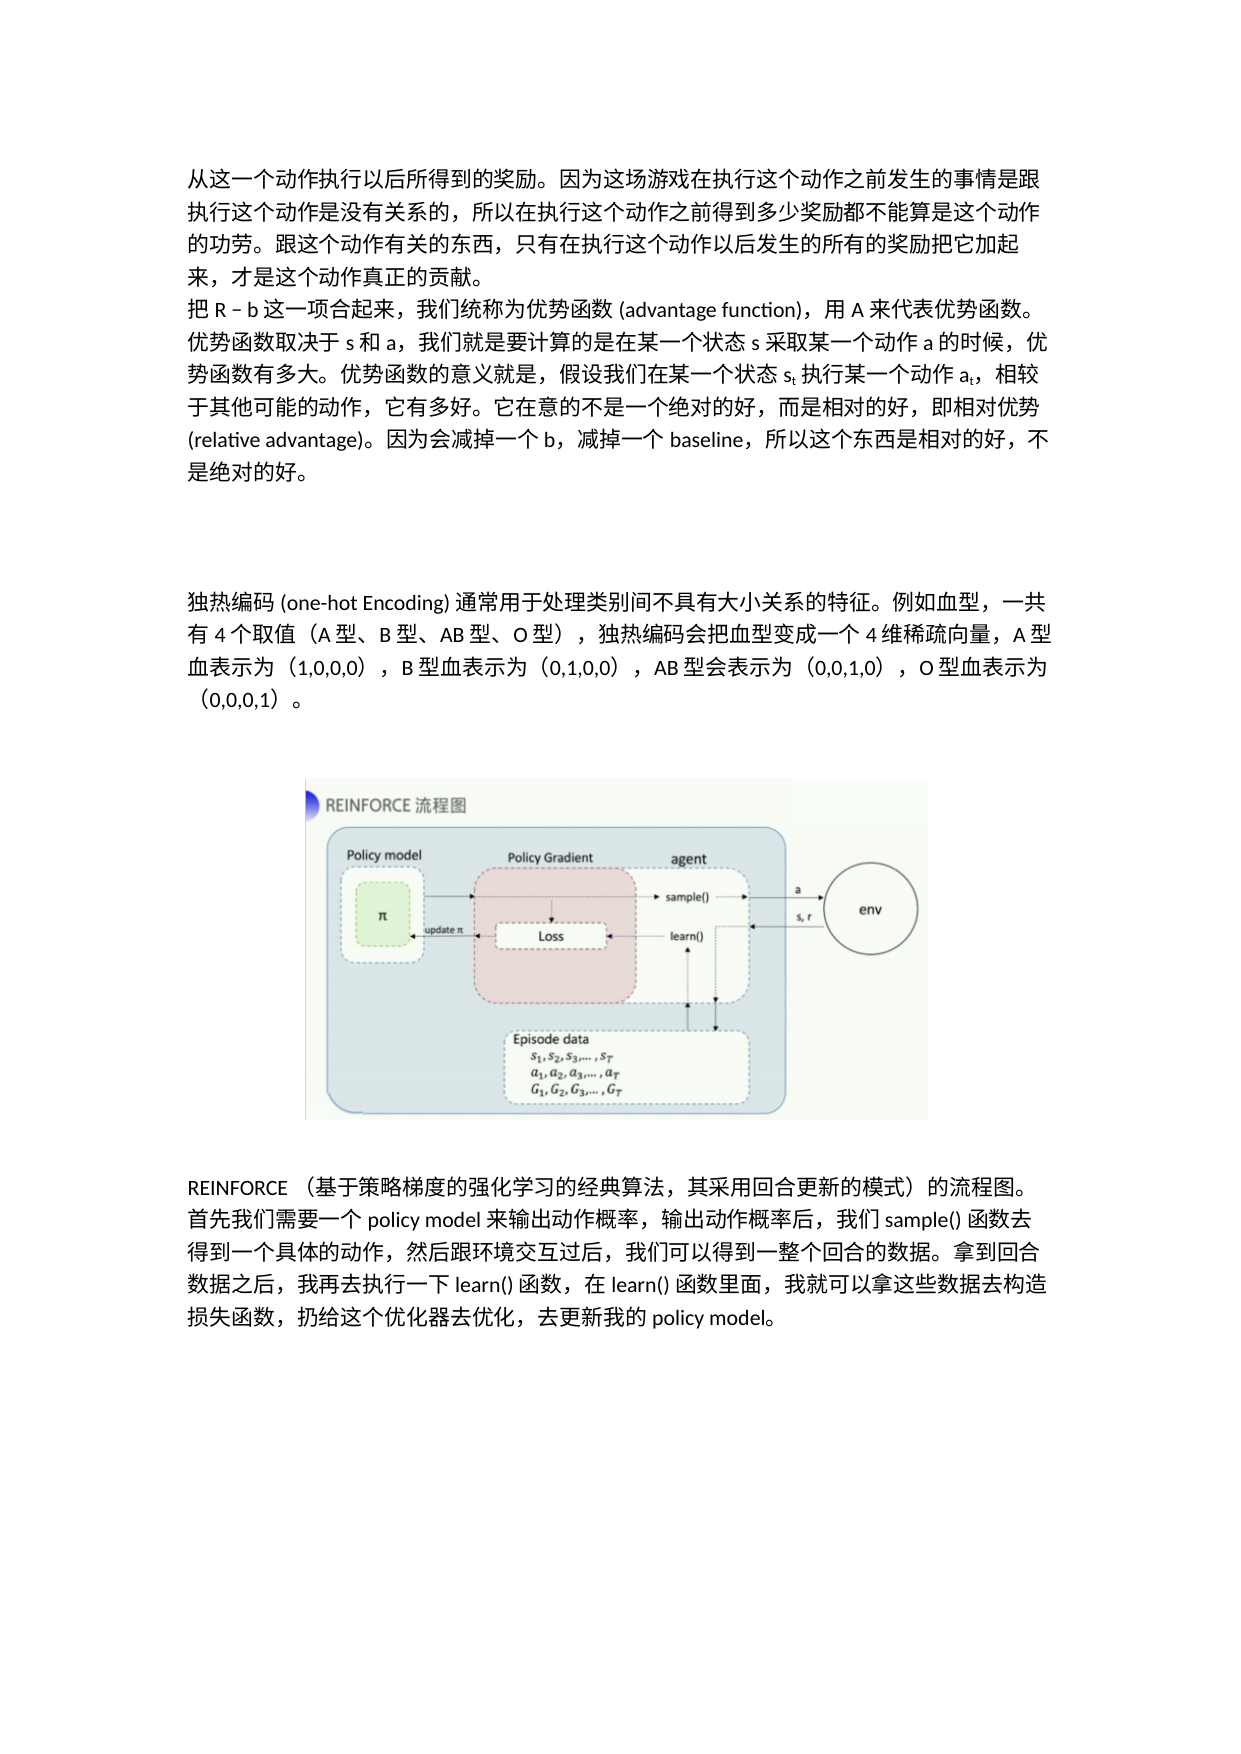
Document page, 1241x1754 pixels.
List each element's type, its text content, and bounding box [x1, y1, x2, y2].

list 把 R − b 这一项合起来，我们统称为优势函数 (advantage function)，用 A 来代表优势函数。优势函数取决于 s 和 a，我们就是要计算的是在某一个状态 s 采取某一个动作 a 的时候，优势函数有多大。优势函数的意义就是，假设我们在某一个状态 st 执行某一个动作 at，相较于其他可能的动作，它有多好。它在意的不是一个绝对的好，而是相对的好，即相对优势 (relative advantage)。因为会减掉一个 b，减掉一个 baseline，所以这个东西是相对的好，不是绝对的好。 [187, 292, 1053, 487]
picture [305, 779, 935, 1150]
list REINFORCE （基于策略梯度的强化学习的经典算法，其采用回合更新的模式）的流程图。首先我们需要一个 policy model 来输出动作概率，输出动作概率后，我们 sample() 函数去得到一个具体的动作，然后跟环境交互过后，我们可以得到一整个回合的数据。拿到回合数据之后，我再去执行一下 learn() 函数，在 learn() 函数里面，我就可以拿这些数据去构造损失函数，扔给这个优化器去优化，去更新我的 policy model。 [187, 1169, 1053, 1332]
list 独热编码 (one-hot Encoding) 通常用于处理类别间不具有大小关系的特征。例如血型，一共有 4 个取值（A 型、B 型、AB 型、O 型），独热编码会把血型变成一个 4 维稀疏向量，A 型血表示为（1,0,0,0），B 型血表示为（0,1,0,0），AB 型会表示为（0,0,1,0），O 型血表示为（0,0,0,1）。 [187, 584, 1053, 714]
